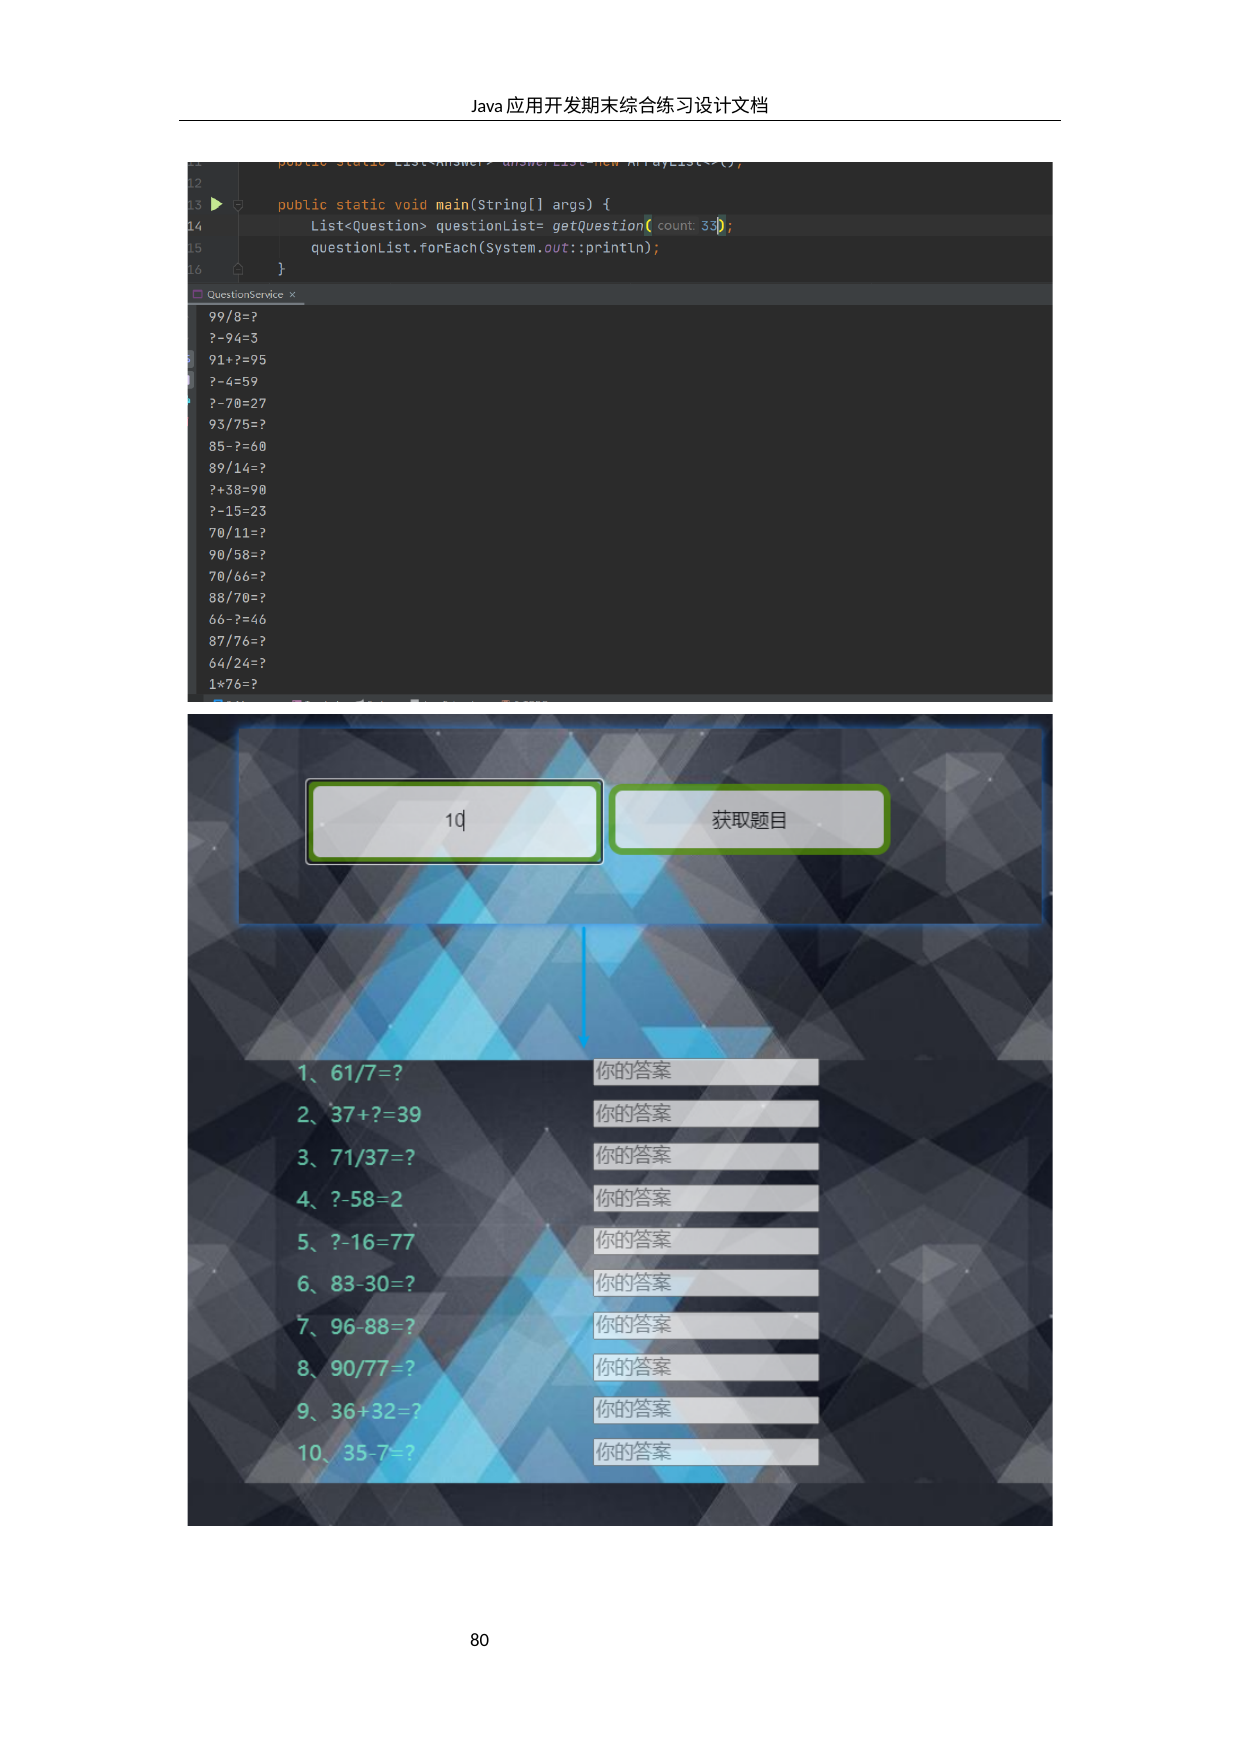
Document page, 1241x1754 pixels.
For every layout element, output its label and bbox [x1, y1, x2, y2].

picture [187, 714, 1053, 1526]
picture [187, 162, 1053, 702]
